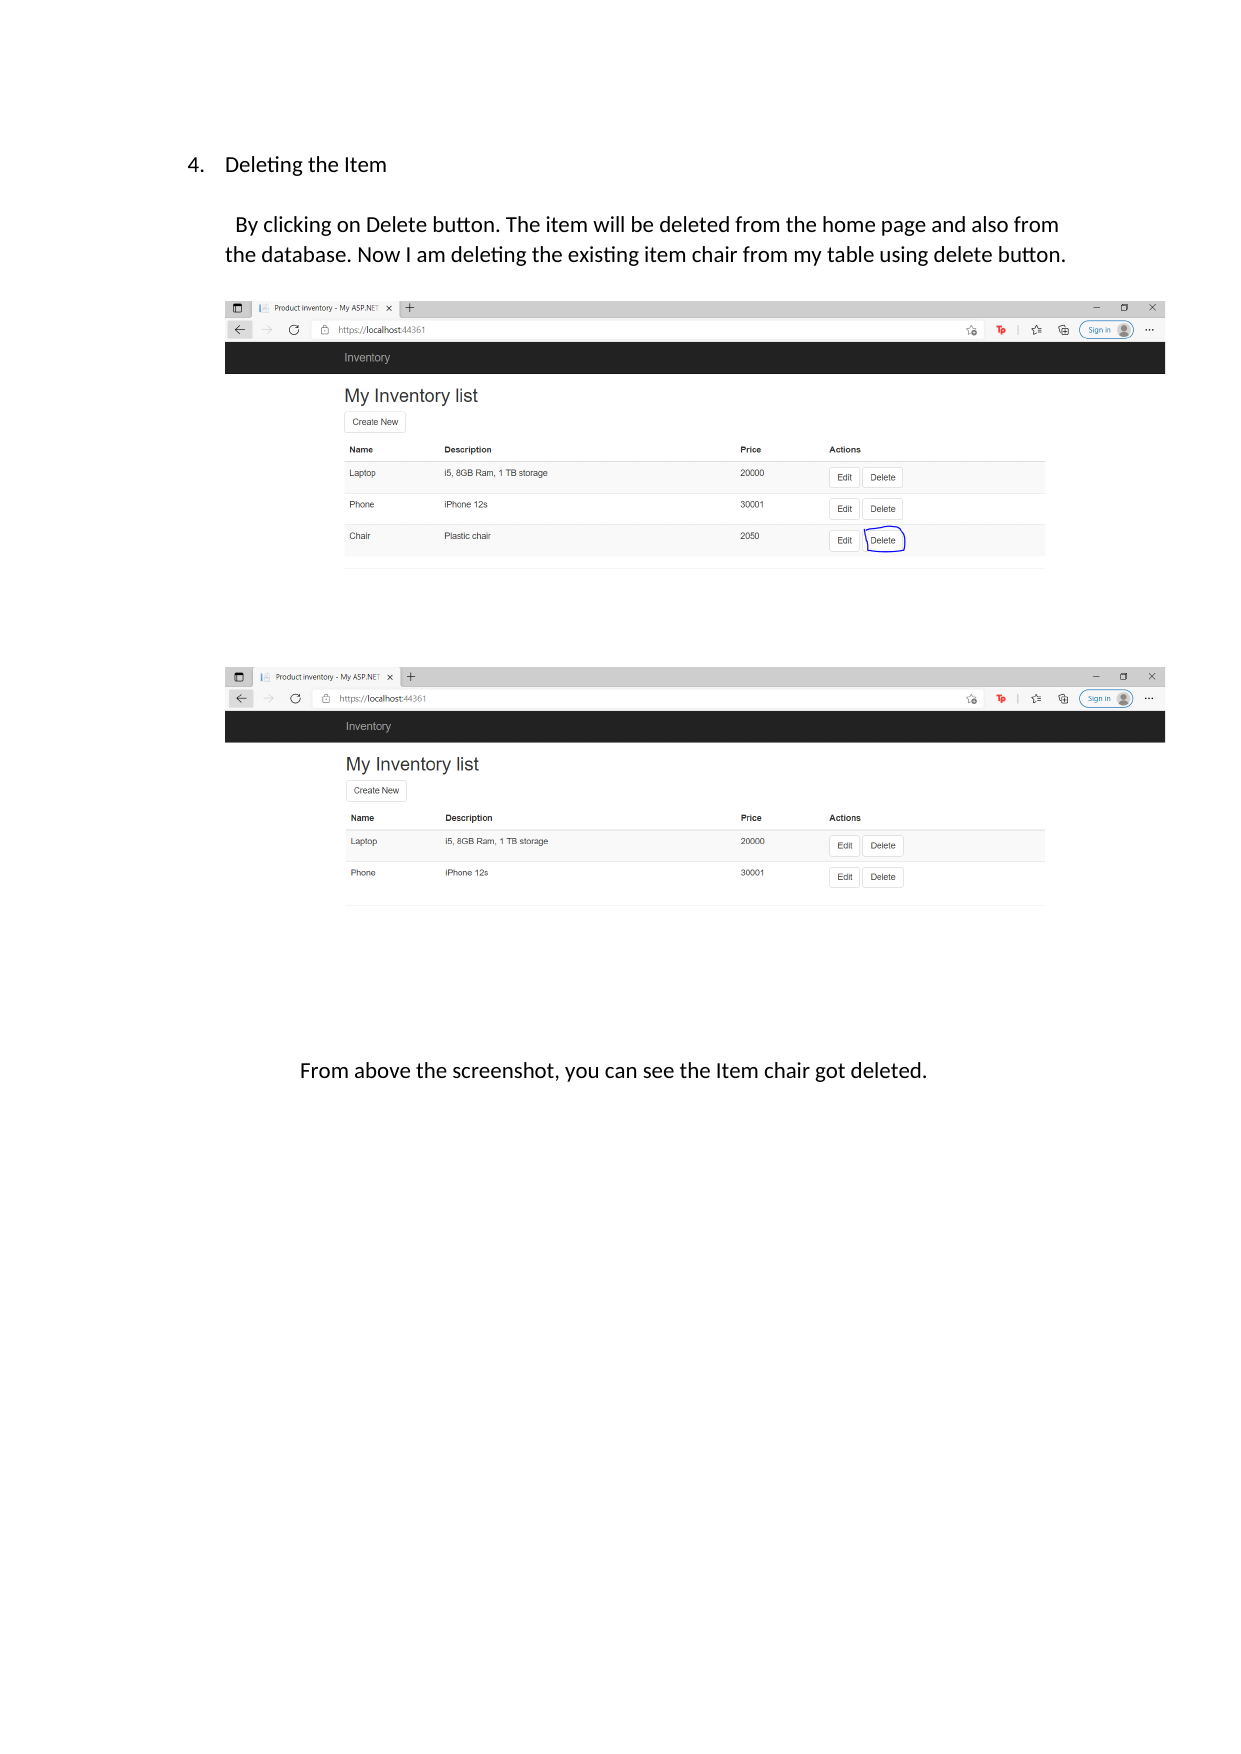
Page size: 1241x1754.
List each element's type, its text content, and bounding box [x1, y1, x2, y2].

list By clicking on Delete button. The item will be deleted from the home page and also from the database. Now I am deleting the existing item chair from my table using delete button. [225, 210, 1090, 269]
picture [225, 301, 1166, 636]
text From above the screenshot, you can see the Item chair got deleted. [150, 1057, 1090, 1085]
list Deleting the Item [187, 150, 1090, 178]
picture [225, 667, 1166, 991]
